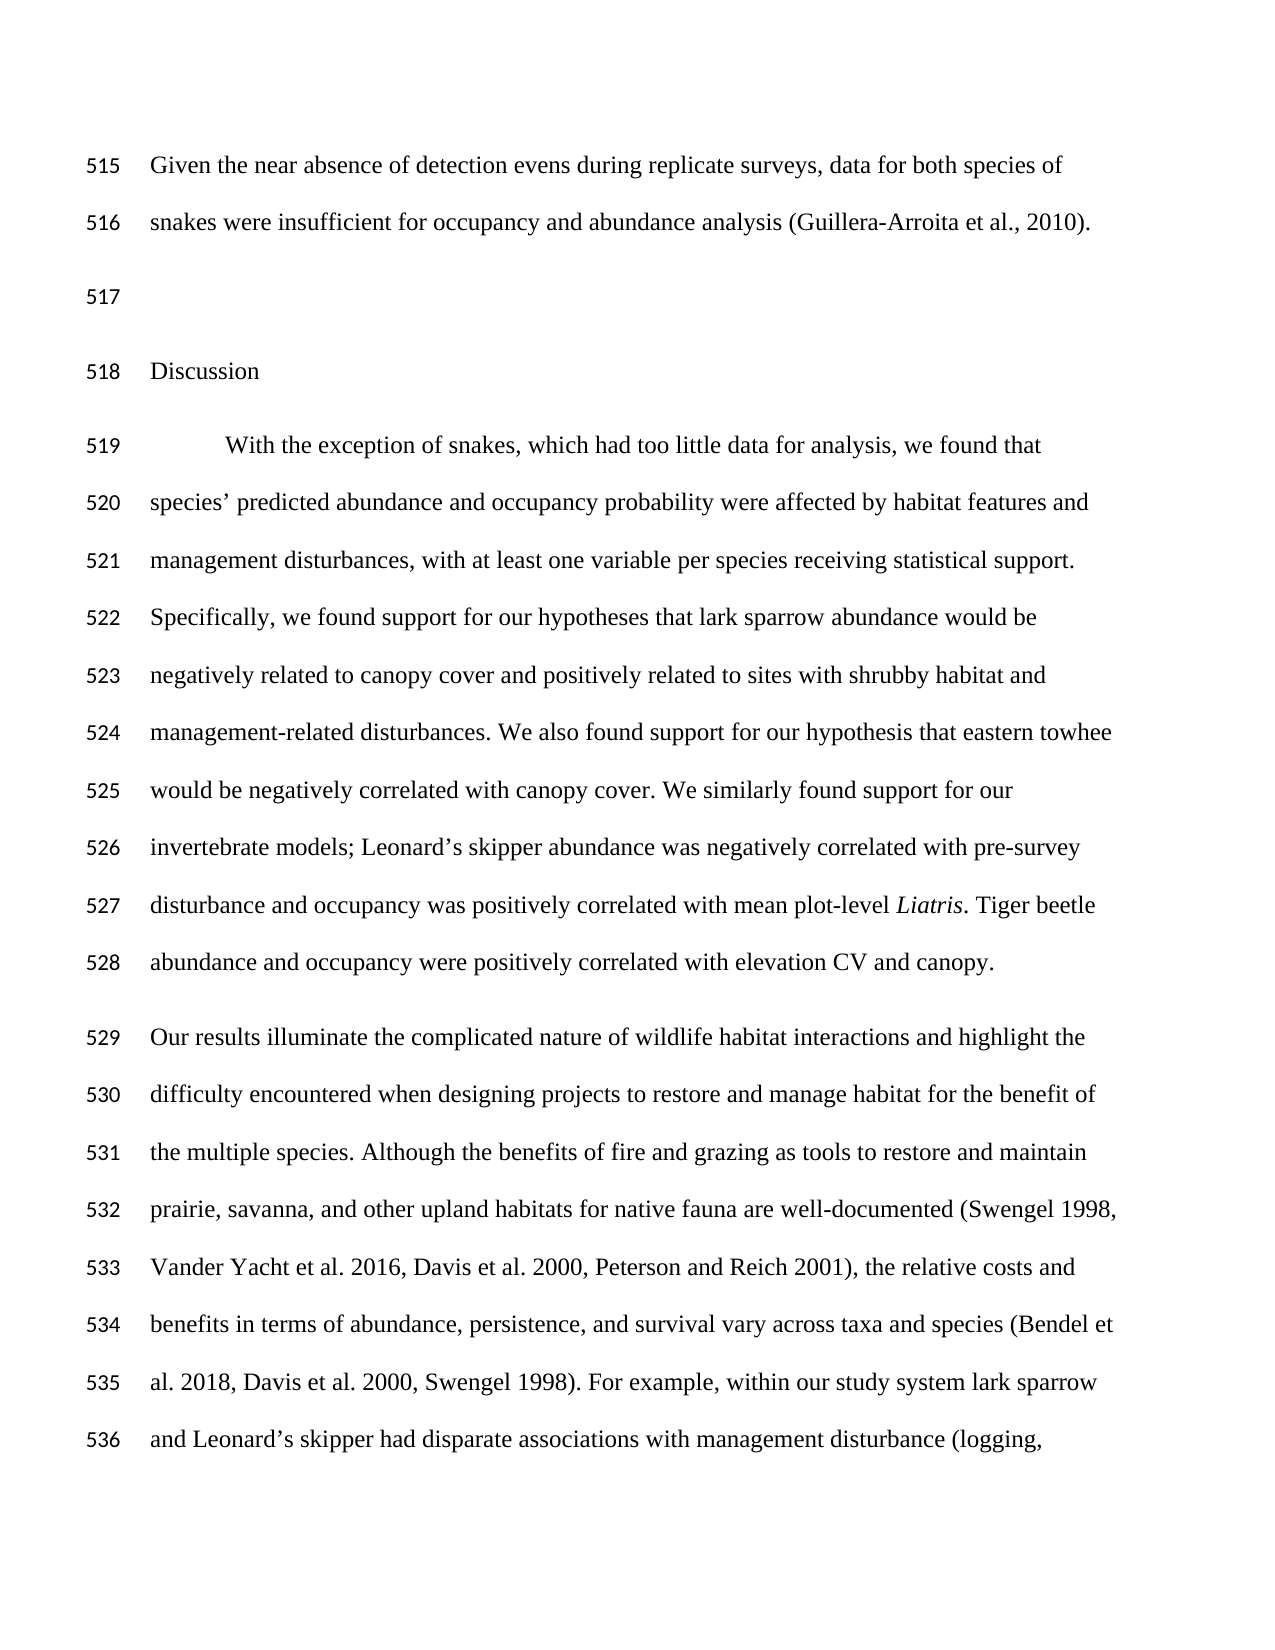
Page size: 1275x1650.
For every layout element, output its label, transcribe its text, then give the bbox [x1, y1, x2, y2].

text Discussion [150, 356, 1125, 384]
